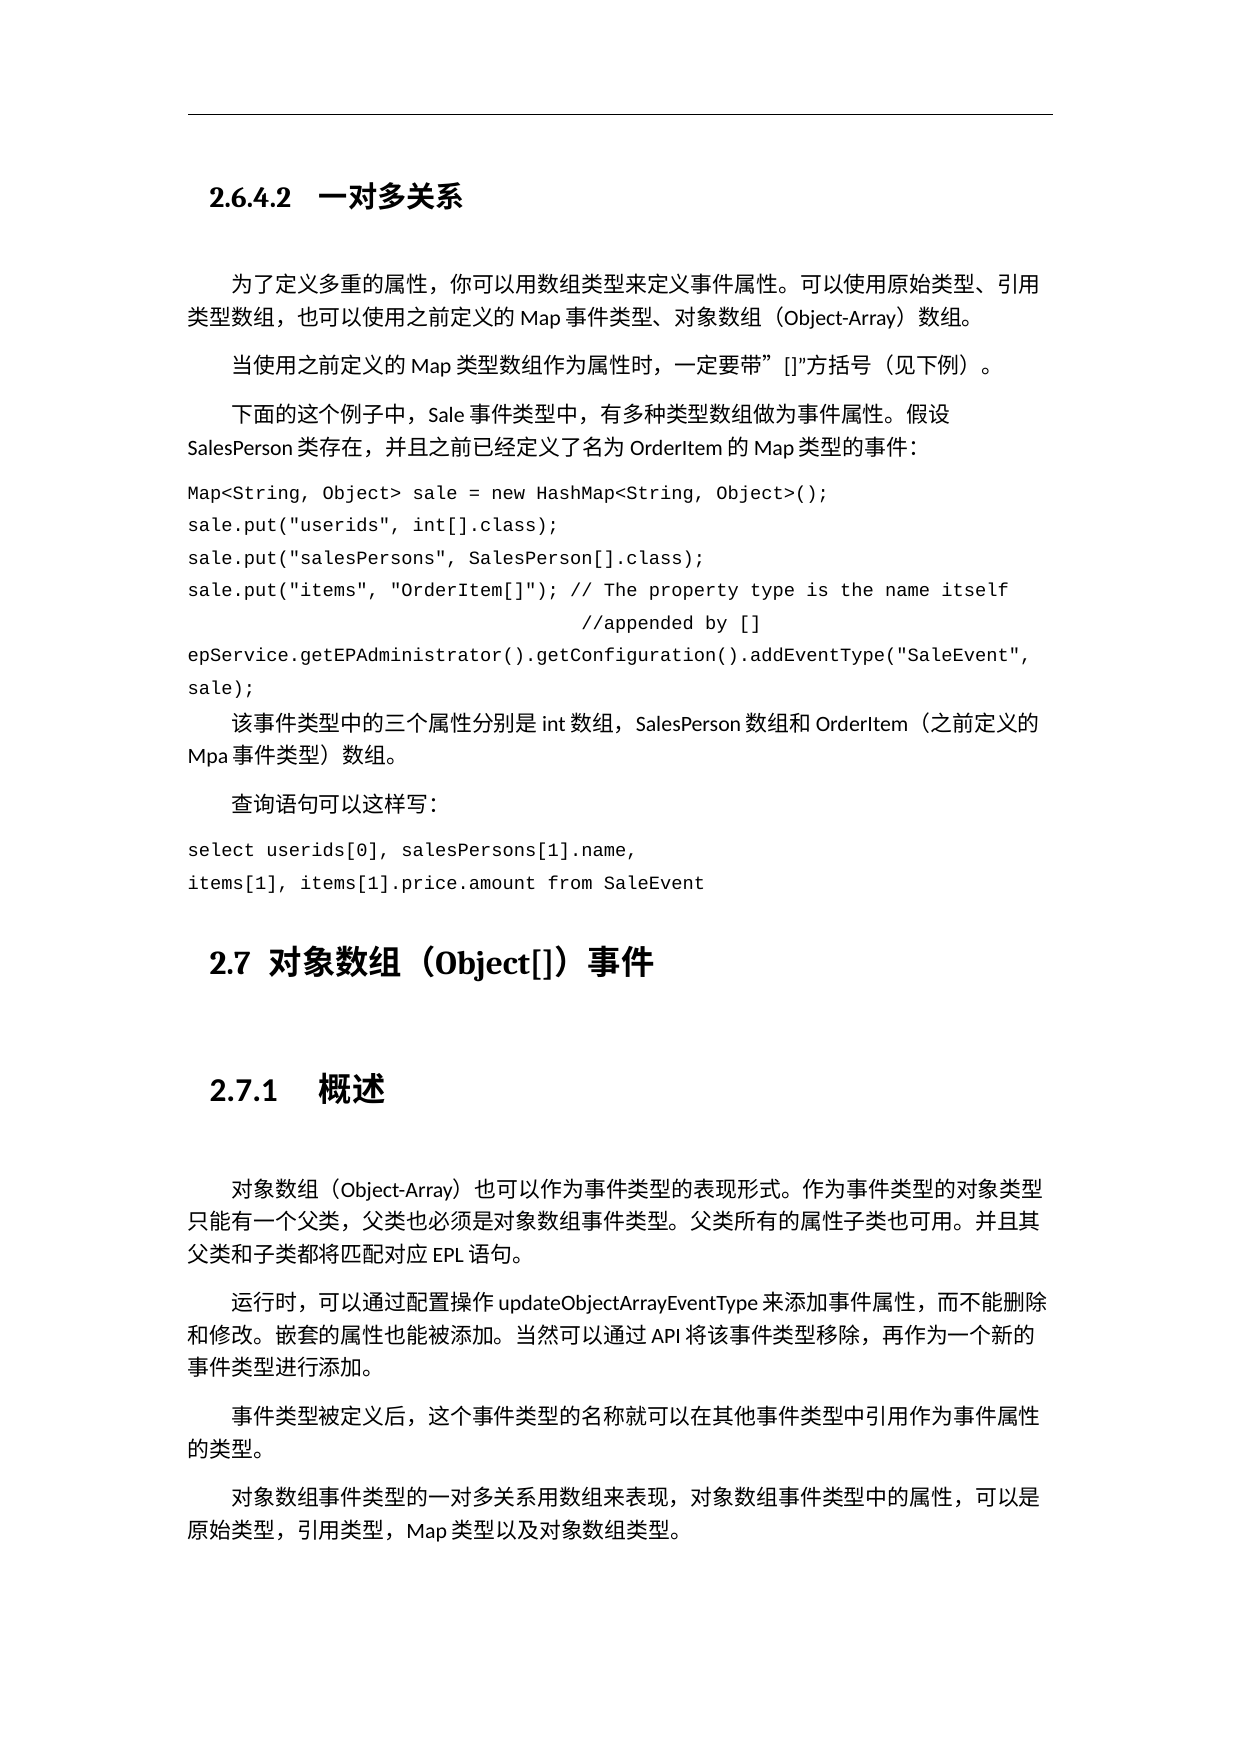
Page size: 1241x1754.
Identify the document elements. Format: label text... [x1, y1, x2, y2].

text 下面的这个例子中，Sale事件类型中，有多种类型数组做为事件属性。假设SalesPerson类存在，并且之前已经定义了名为OrderItem的Map类型的事件： [187, 397, 1053, 462]
text sale.put("userids", int[].class); [187, 511, 1053, 543]
text sale.put("items", "OrderItem[]"); // The property type is the name itself [187, 576, 1053, 608]
text //appended by [] [537, 608, 1053, 641]
text 当使用之前定义的Map类型数组作为属性时，一定要带”[]”方括号（见下例）。 [187, 348, 1053, 381]
subtitle 一对多关系 [209, 162, 1031, 227]
text 对象数组事件类型的一对多关系用数组来表现，对象数组事件类型中的属性，可以是原始类型，引用类型，Map类型以及对象数组类型。 [187, 1480, 1053, 1545]
text epService.getEPAdministrator().getConfiguration().addEventType("SaleEvent", sale); [187, 641, 1053, 706]
text 该事件类型中的三个属性分别是int数组，SalesPerson数组和OrderItem（之前定义的Mpa事件类型）数组。 [187, 706, 1053, 771]
text 对象数组（Object-Array）也可以作为事件类型的表现形式。作为事件类型的对象类型只能有一个父类，父类也必须是对象数组事件类型。父类所有的属性子类也可用。并且其父类和子类都将匹配对应EPL语句。 [187, 1171, 1053, 1269]
text 事件类型被定义后，这个事件类型的名称就可以在其他事件类型中引用作为事件属性的类型。 [187, 1399, 1053, 1464]
subtitle 对象数组（Object[]）事件 [209, 928, 1031, 993]
text 为了定义多重的属性，你可以用数组类型来定义事件属性。可以使用原始类型、引用类型数组，也可以使用之前定义的Map事件类型、对象数组（Object-Array）数组。 [187, 267, 1053, 332]
text 运行时，可以通过配置操作updateObjectArrayEventType来添加事件属性，而不能删除和修改。嵌套的属性也能被添加。当然可以通过API将该事件类型移除，再作为一个新的事件类型进行添加。 [187, 1285, 1053, 1382]
subtitle 概述 [209, 1055, 1031, 1120]
text items[1], items[1].price.amount from SaleEvent [187, 868, 1053, 901]
text sale.put("salesPersons", SalesPerson[].class); [187, 543, 1053, 576]
text select userids[0], salesPersons[1].name, [187, 836, 1053, 868]
text 查询语句可以这样写： [187, 787, 1053, 819]
text Map<String, Object> sale = new HashMap<String, Object>(); [187, 478, 1053, 511]
